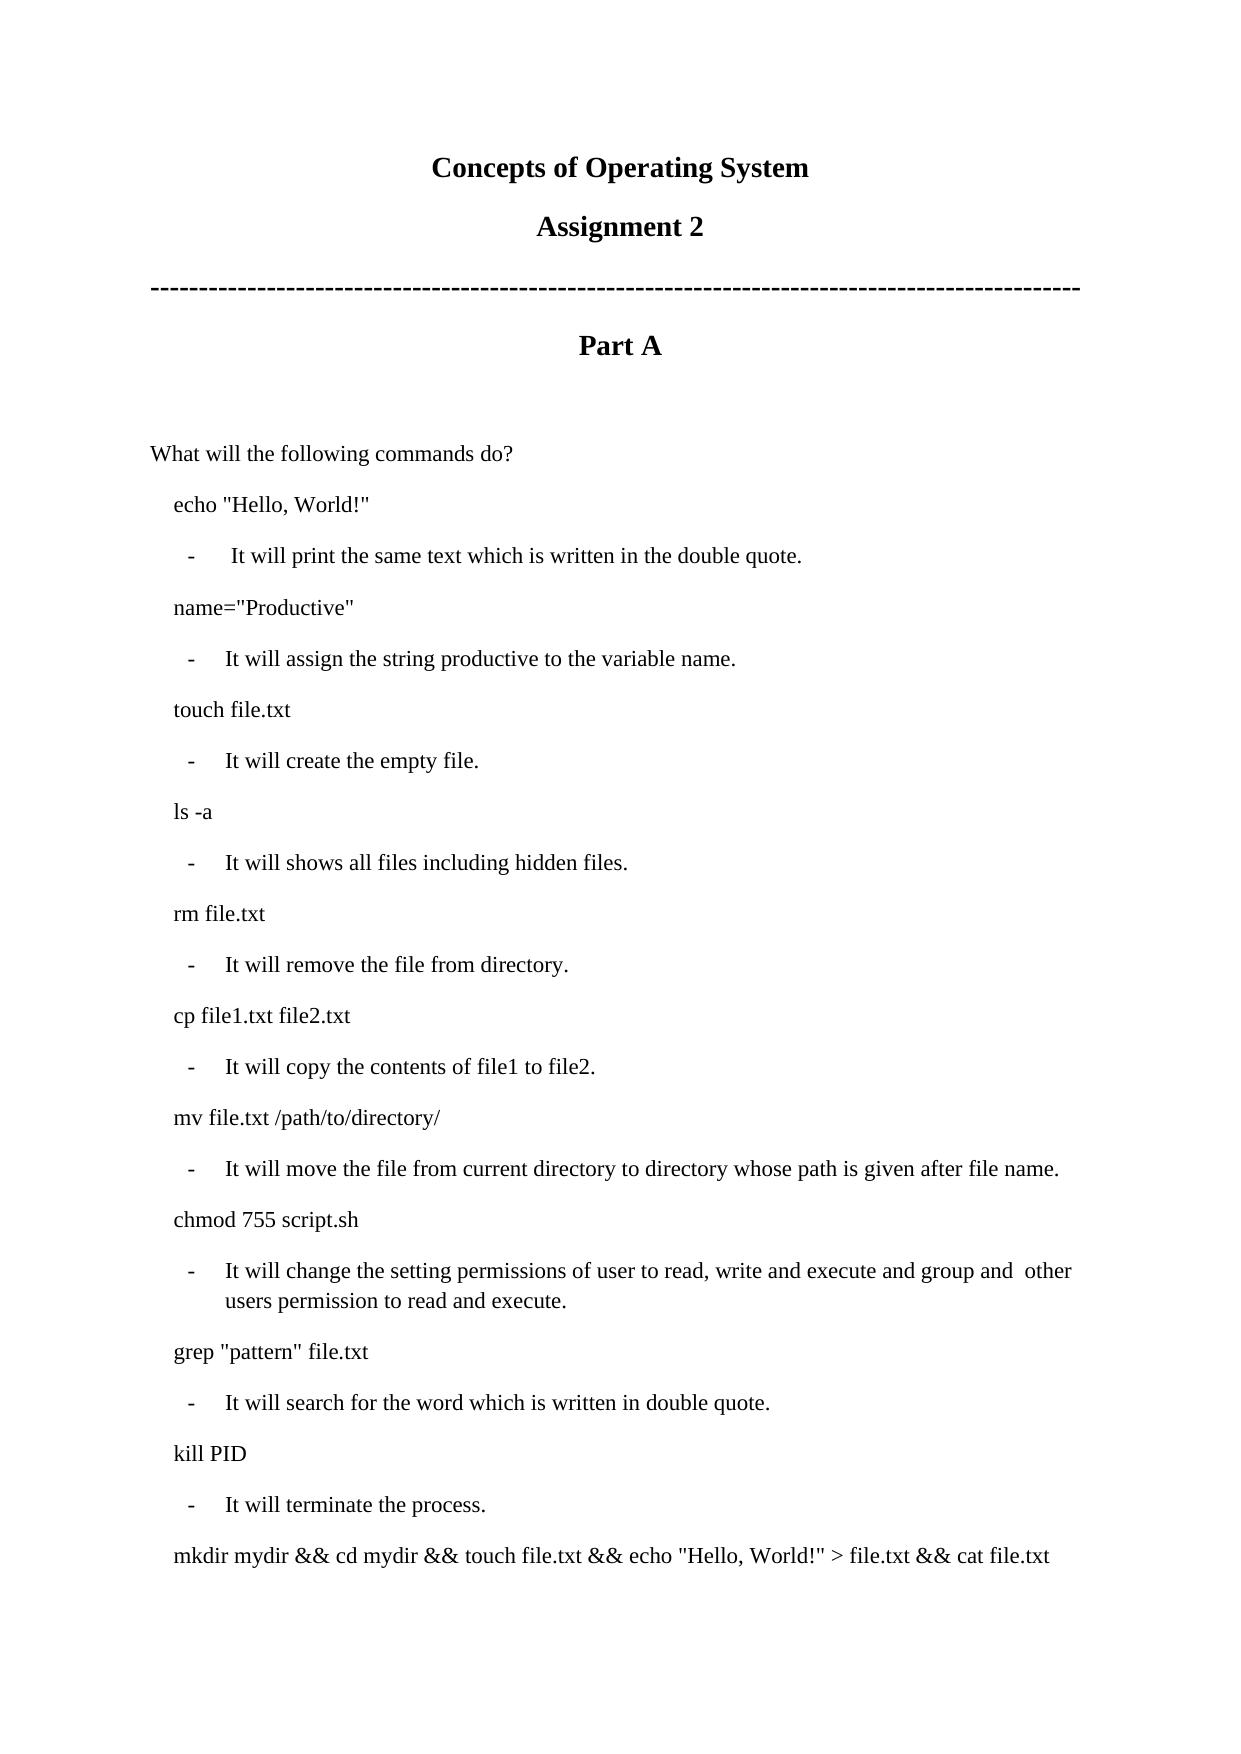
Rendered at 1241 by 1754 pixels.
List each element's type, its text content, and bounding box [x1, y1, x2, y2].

text  kill PID [150, 1441, 1090, 1467]
list It will copy the contents of file1 to file2. [187, 1053, 1090, 1079]
text  mv file.txt /path/to/directory/ [150, 1104, 1090, 1130]
text  grep "pattern" file.txt [150, 1338, 1090, 1365]
list It will move the file from current directory to directory whose path is given after file name. [187, 1155, 1090, 1181]
text  ls -a [150, 798, 1090, 824]
text  touch file.txt [150, 696, 1090, 722]
text ------------------------------------------------------------------------------------------------ [150, 269, 1090, 302]
list It will terminate the process. [187, 1492, 1090, 1518]
list It will shows all files including hidden files. [187, 849, 1090, 875]
list It will create the empty file. [187, 747, 1090, 773]
text  mkdir mydir && cd mydir && touch file.txt && echo "Hello, World!" > file.txt && cat file.txt [150, 1543, 1090, 1569]
text What will the following commands do? [150, 441, 1090, 467]
text  rm file.txt [150, 900, 1090, 926]
text Part A [150, 328, 1090, 362]
text  name="Productive" [150, 594, 1090, 620]
list It will assign the string productive to the variable name. [187, 645, 1090, 671]
text Concepts of Operating System [150, 150, 1090, 183]
list It will remove the file from directory. [187, 951, 1090, 977]
text  echo "Hello, World!" [150, 492, 1090, 518]
text Assignment 2 [150, 209, 1090, 243]
list It will search for the word which is written in double quote. [187, 1389, 1090, 1416]
text  cp file1.txt file2.txt [150, 1002, 1090, 1028]
text  chmod 755 script.sh [150, 1206, 1090, 1232]
list It will change the setting permissions of user to read, write and execute and group and other users permission to read and execute. [187, 1257, 1090, 1314]
list It will print the same text which is written in the double quote. [187, 543, 1090, 569]
